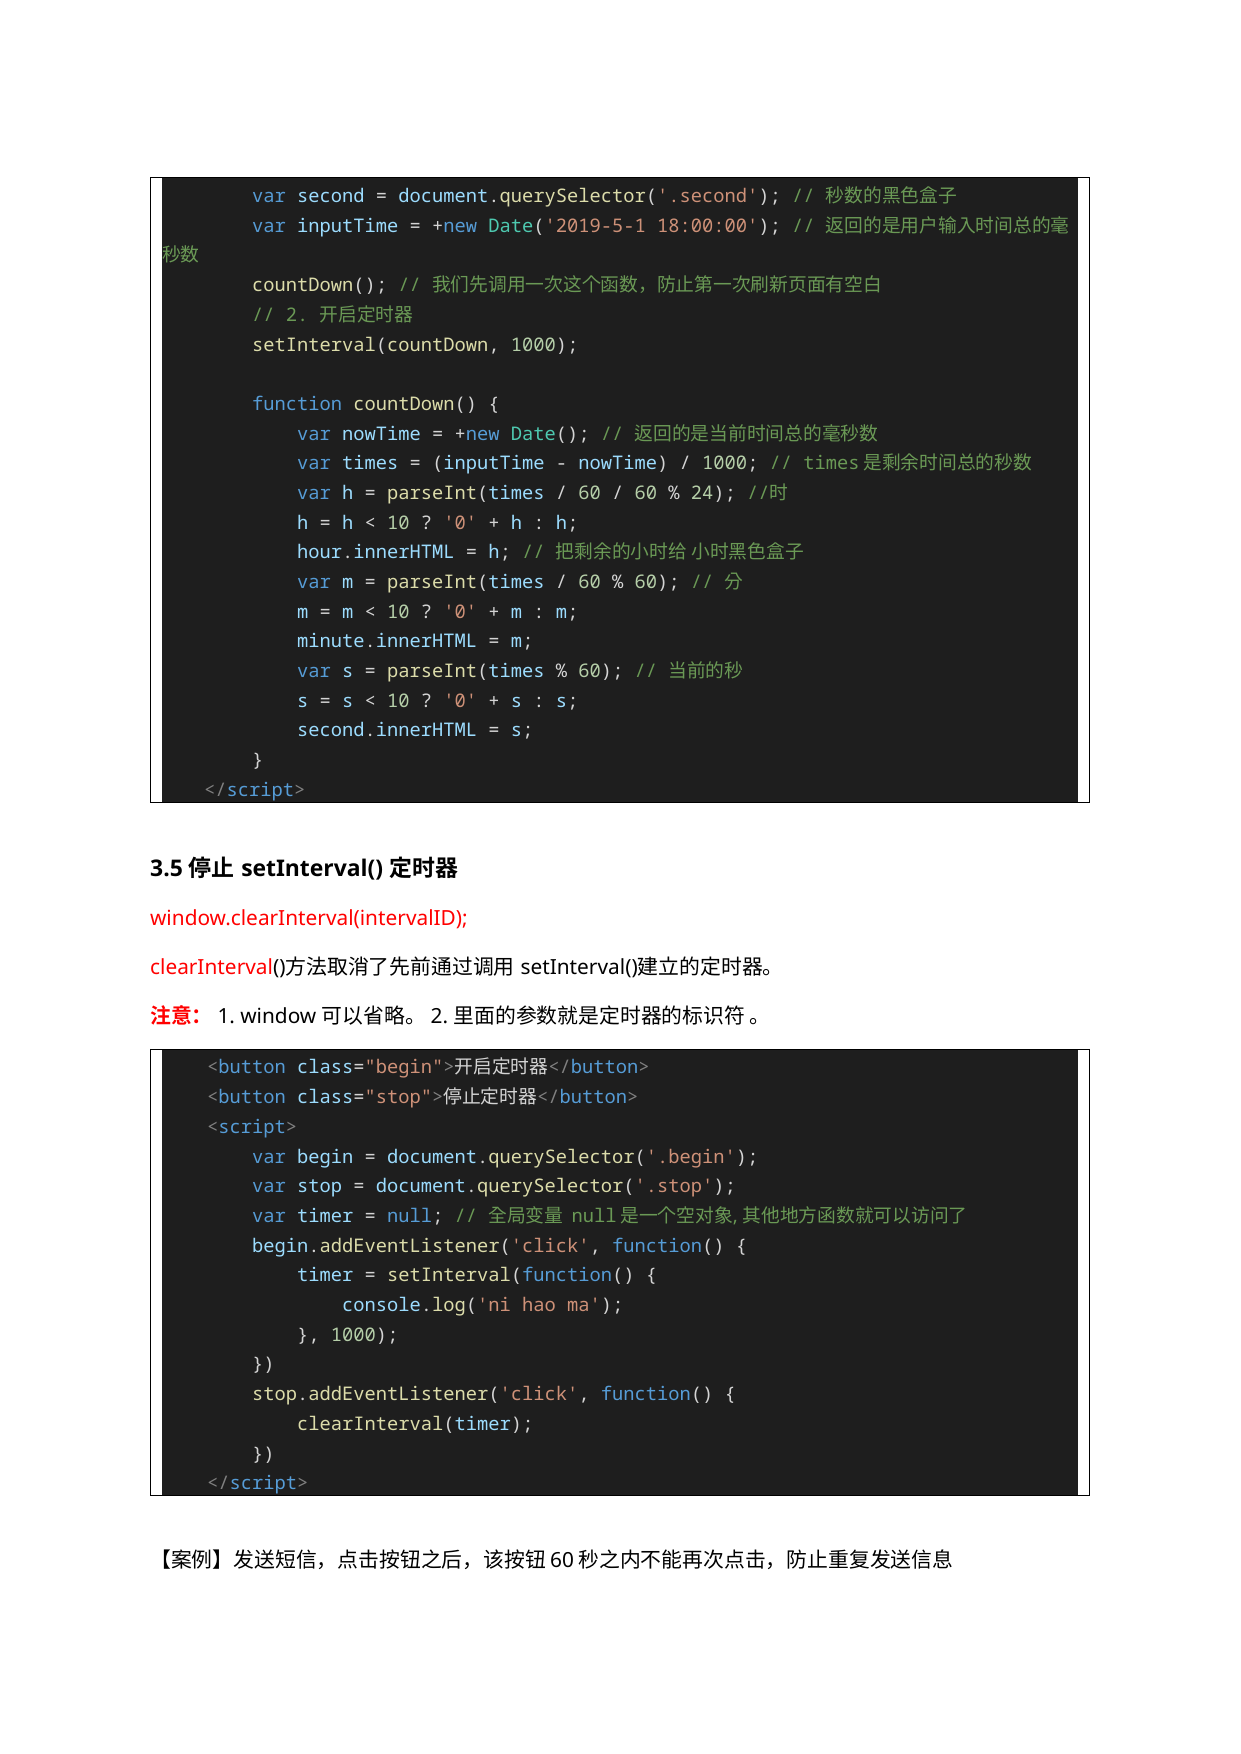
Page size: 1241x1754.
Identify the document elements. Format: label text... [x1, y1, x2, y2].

text 【案例】发送短信，点击按钮之后，该按钮60秒之内不能再次点击，防止重复发送信息 [150, 1543, 1090, 1574]
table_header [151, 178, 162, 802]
text window.clearInterval(intervalID); [150, 903, 1090, 931]
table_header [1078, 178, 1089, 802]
text clearInterval()方法取消了先前通过调用 setInterval()建立的定时器。 [150, 950, 1090, 980]
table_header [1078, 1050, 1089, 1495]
text 注意： 1. window 可以省略。 2. 里面的参数就是定时器的标识符 。 [150, 999, 1090, 1029]
text 3.5 停止 setInterval() 定时器 [150, 850, 1090, 883]
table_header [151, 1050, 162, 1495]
